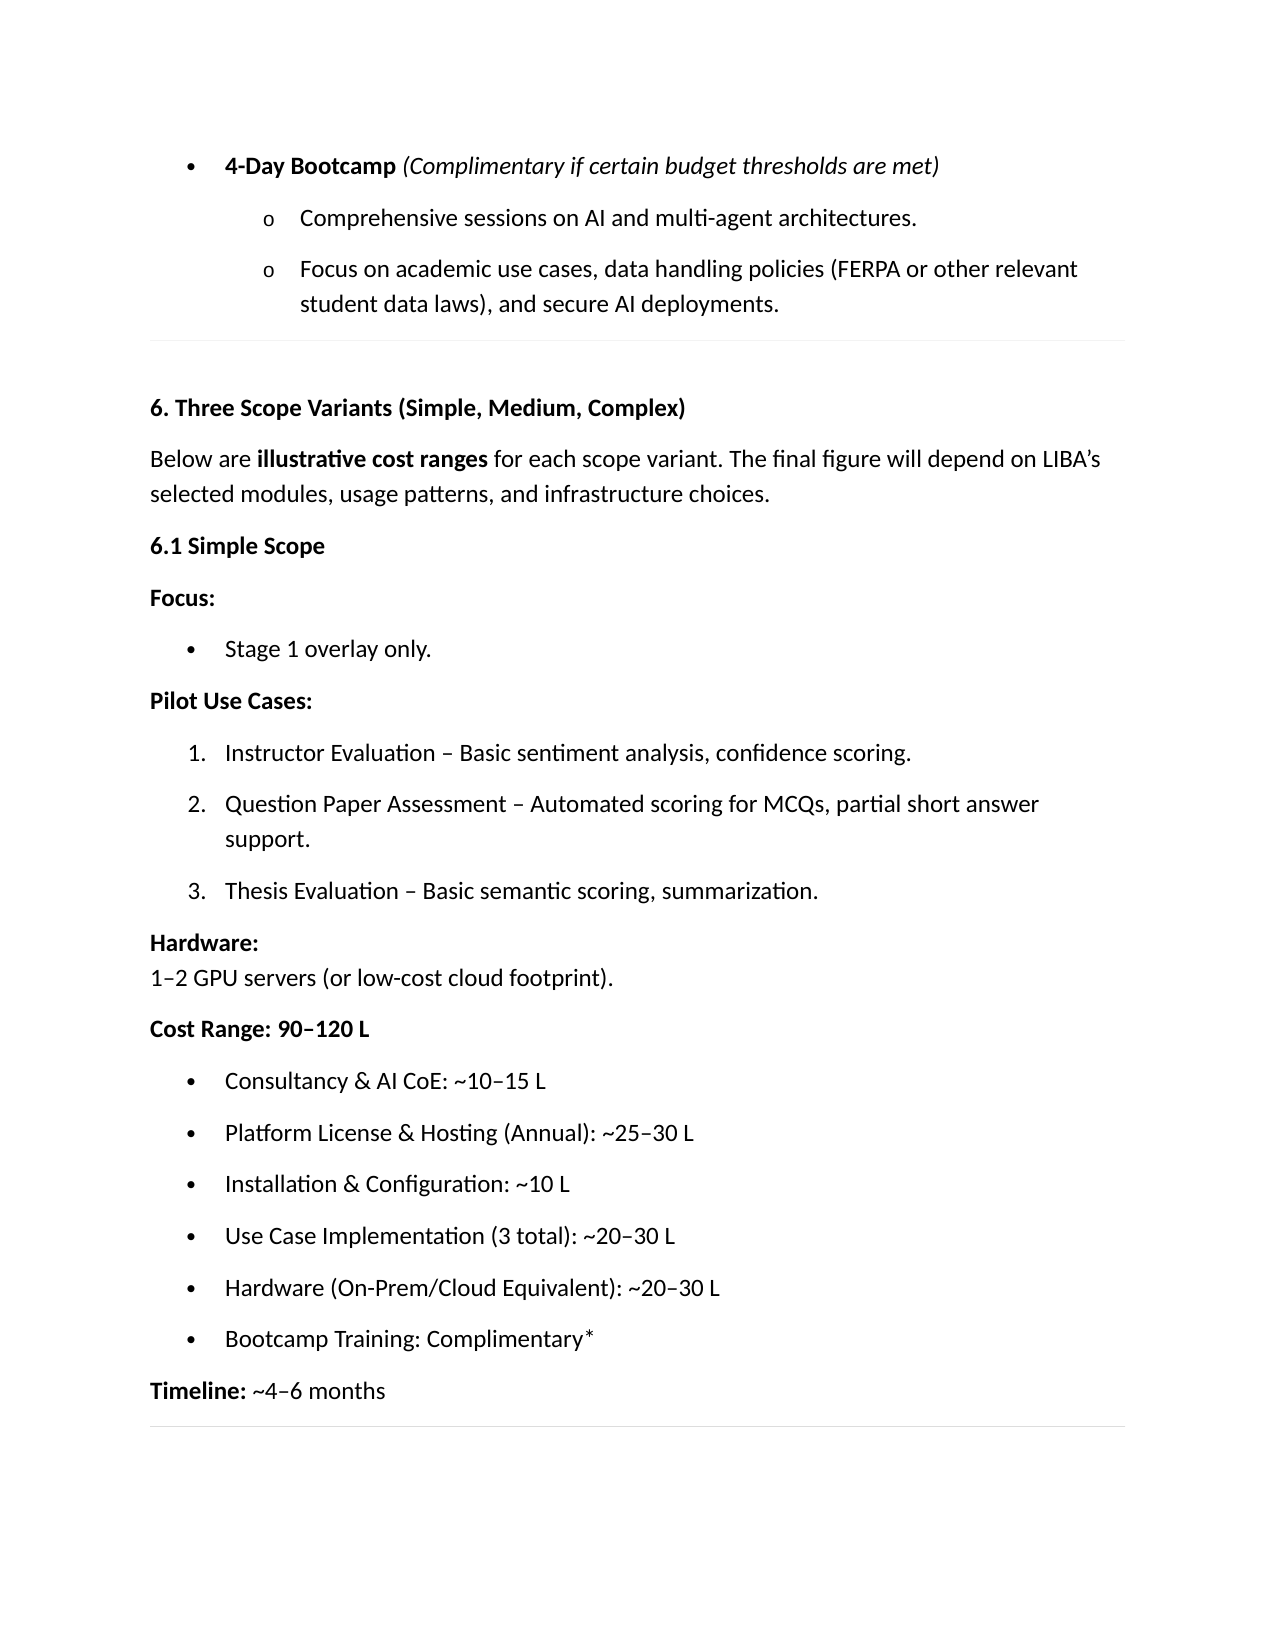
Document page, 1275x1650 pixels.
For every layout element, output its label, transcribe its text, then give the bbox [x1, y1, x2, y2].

list Use Case Implementation (3 total): ~20–30 L [187, 1220, 1125, 1251]
text Below are illustrative cost ranges for each scope variant. The final figure will depend on LIBA’s selected modules, usage patterns, and infrastructure choices. [150, 443, 1125, 509]
text 6. Three Scope Variants (Simple, Medium, Complex) [150, 392, 1125, 422]
list Thesis Evaluation – Basic semantic scoring, summarization. [187, 875, 1125, 906]
text 6.1 Simple Scope [150, 530, 1125, 561]
list Bootcamp Training: Complimentary* [187, 1323, 1125, 1354]
list 4-Day Bootcamp (Complimentary if certain budget thresholds are met) [187, 150, 1125, 181]
list Stage 1 overlay only. [187, 633, 1125, 664]
list Hardware (On-Prem/Cloud Equivalent): ~20–30 L [187, 1272, 1125, 1302]
text Pilot Use Cases: [150, 685, 1125, 716]
text Timeline: ~4–6 months [150, 1375, 1125, 1406]
list Comprehensive sessions on AI and multi-agent architectures. [262, 202, 1125, 232]
list Instructor Evaluation – Basic sentiment analysis, confidence scoring. [187, 737, 1125, 767]
list Consultancy & AI CoE: ~10–15 L [187, 1065, 1125, 1096]
text Hardware: 1–2 GPU servers (or low-cost cloud footprint). [150, 927, 1125, 992]
text Focus: [150, 582, 1125, 612]
list Platform License & Hosting (Annual): ~25–30 L [187, 1117, 1125, 1147]
list Question Paper Assessment – Automated scoring for MCQs, partial short answer support. [187, 788, 1125, 854]
list Installation & Configuration: ~10 L [187, 1168, 1125, 1199]
text Cost Range: 90–120 L [150, 1013, 1125, 1044]
list Focus on academic use cases, data handling policies (FERPA or other relevant student data laws), and secure AI deployments. [262, 253, 1125, 319]
